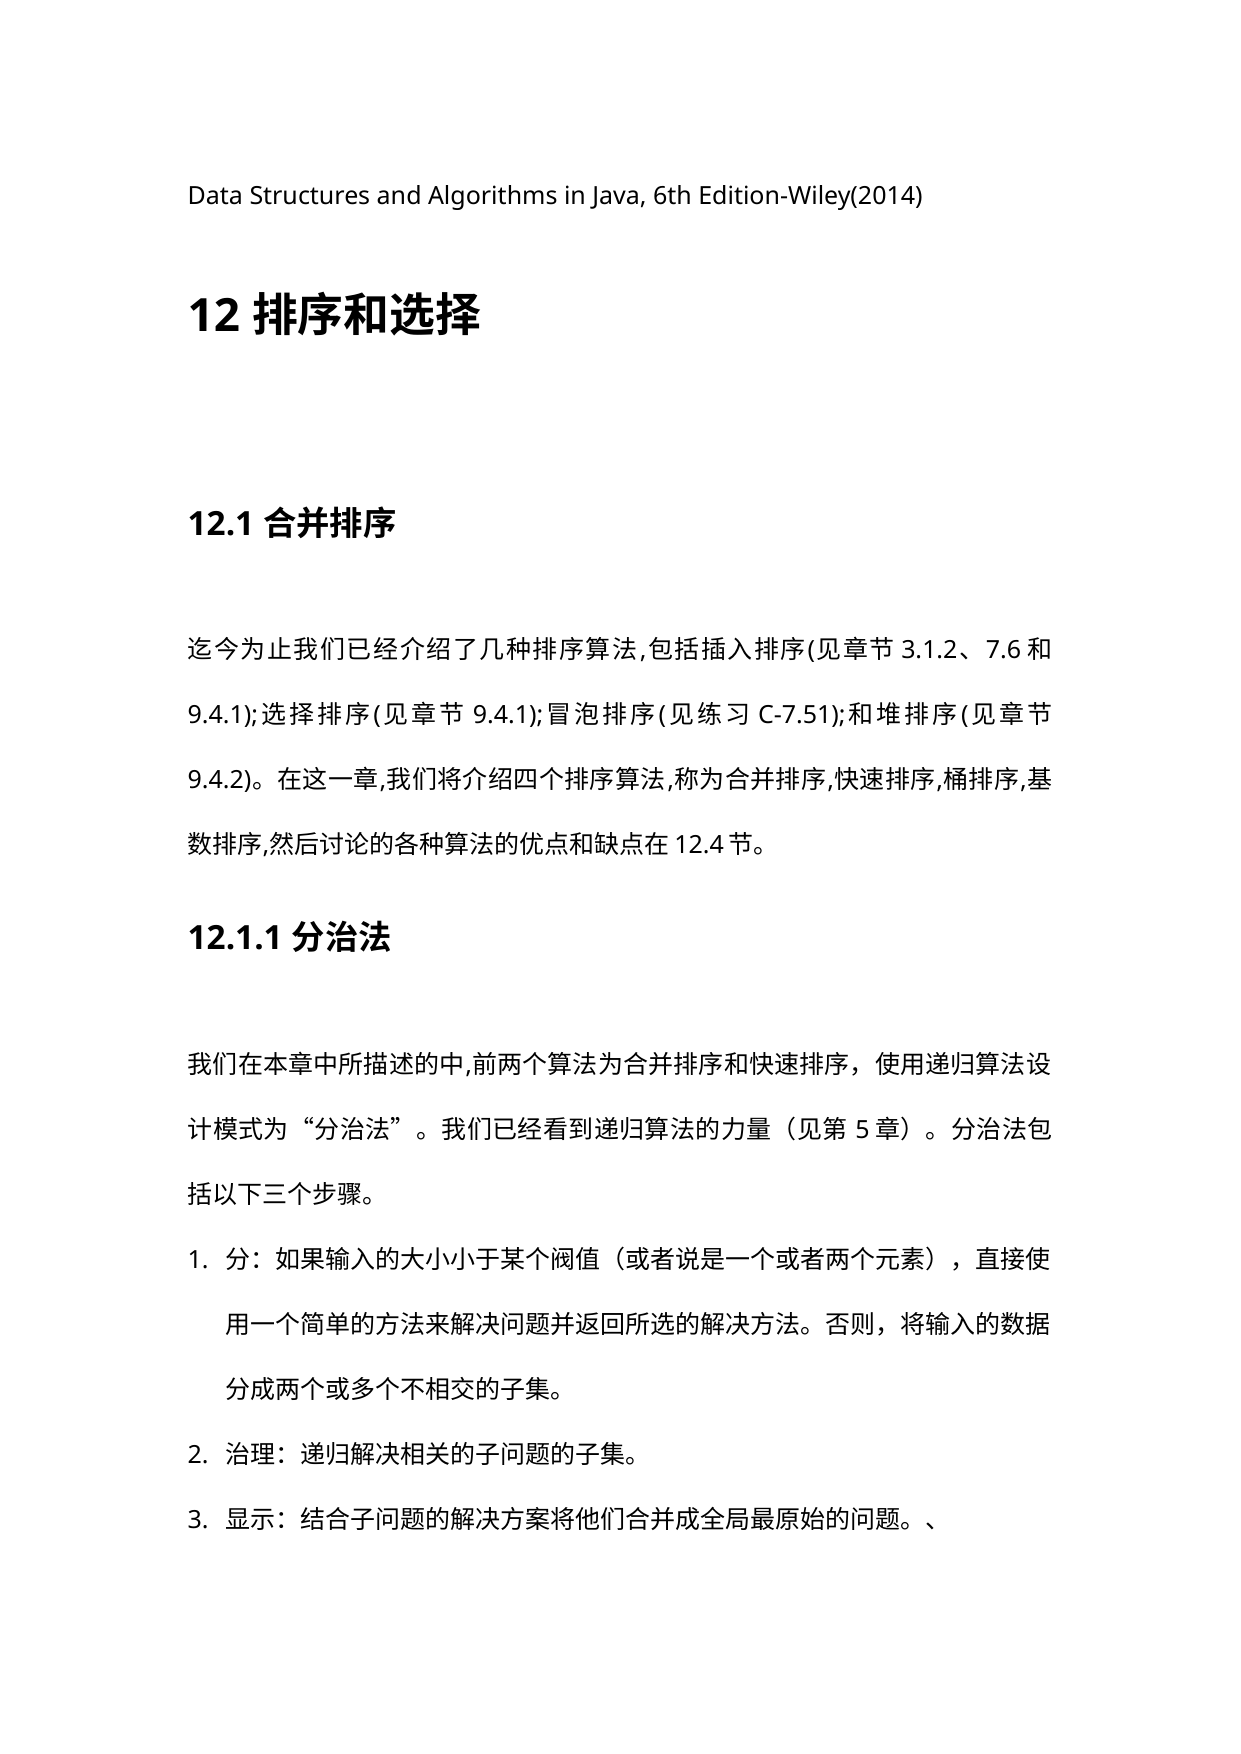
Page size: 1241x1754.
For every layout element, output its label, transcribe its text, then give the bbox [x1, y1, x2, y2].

list 治理：递归解决相关的子问题的子集。 [187, 1420, 1053, 1485]
text 我们在本章中所描述的中,前两个算法为合并排序和快速排序，使用递归算法设计模式为“分治法”。我们已经看到递归算法的力量（见第5章）。分治法包括以下三个步骤。 [187, 1030, 1053, 1225]
list 显示：结合子问题的解决方案将他们合并成全局最原始的问题。、 [187, 1485, 1053, 1550]
text Data Structures and Algorithms in Java, 6th Edition-Wiley(2014) [187, 162, 1053, 227]
subtitle 12 排序和选择 [187, 262, 1053, 360]
text 迄今为止我们已经介绍了几种排序算法,包括插入排序(见章节3.1.2、7.6和9.4.1);选择排序(见章节9.4.1);冒泡排序(见练习C-7.51);和堆排序(见章节9.4.2)。在这一章,我们将介绍四个排序算法,称为合并排序,快速排序,桶排序,基数排序,然后讨论的各种算法的优点和缺点在12.4节。 [187, 615, 1053, 875]
list 分：如果输入的大小小于某个阀值（或者说是一个或者两个元素），直接使用一个简单的方法来解决问题并返回所选的解决方法。否则，将输入的数据分成两个或多个不相交的子集。 [187, 1225, 1053, 1420]
subtitle 12.1.1 分治法 [187, 902, 1053, 967]
subtitle 12.1 合并排序 [187, 488, 1053, 553]
